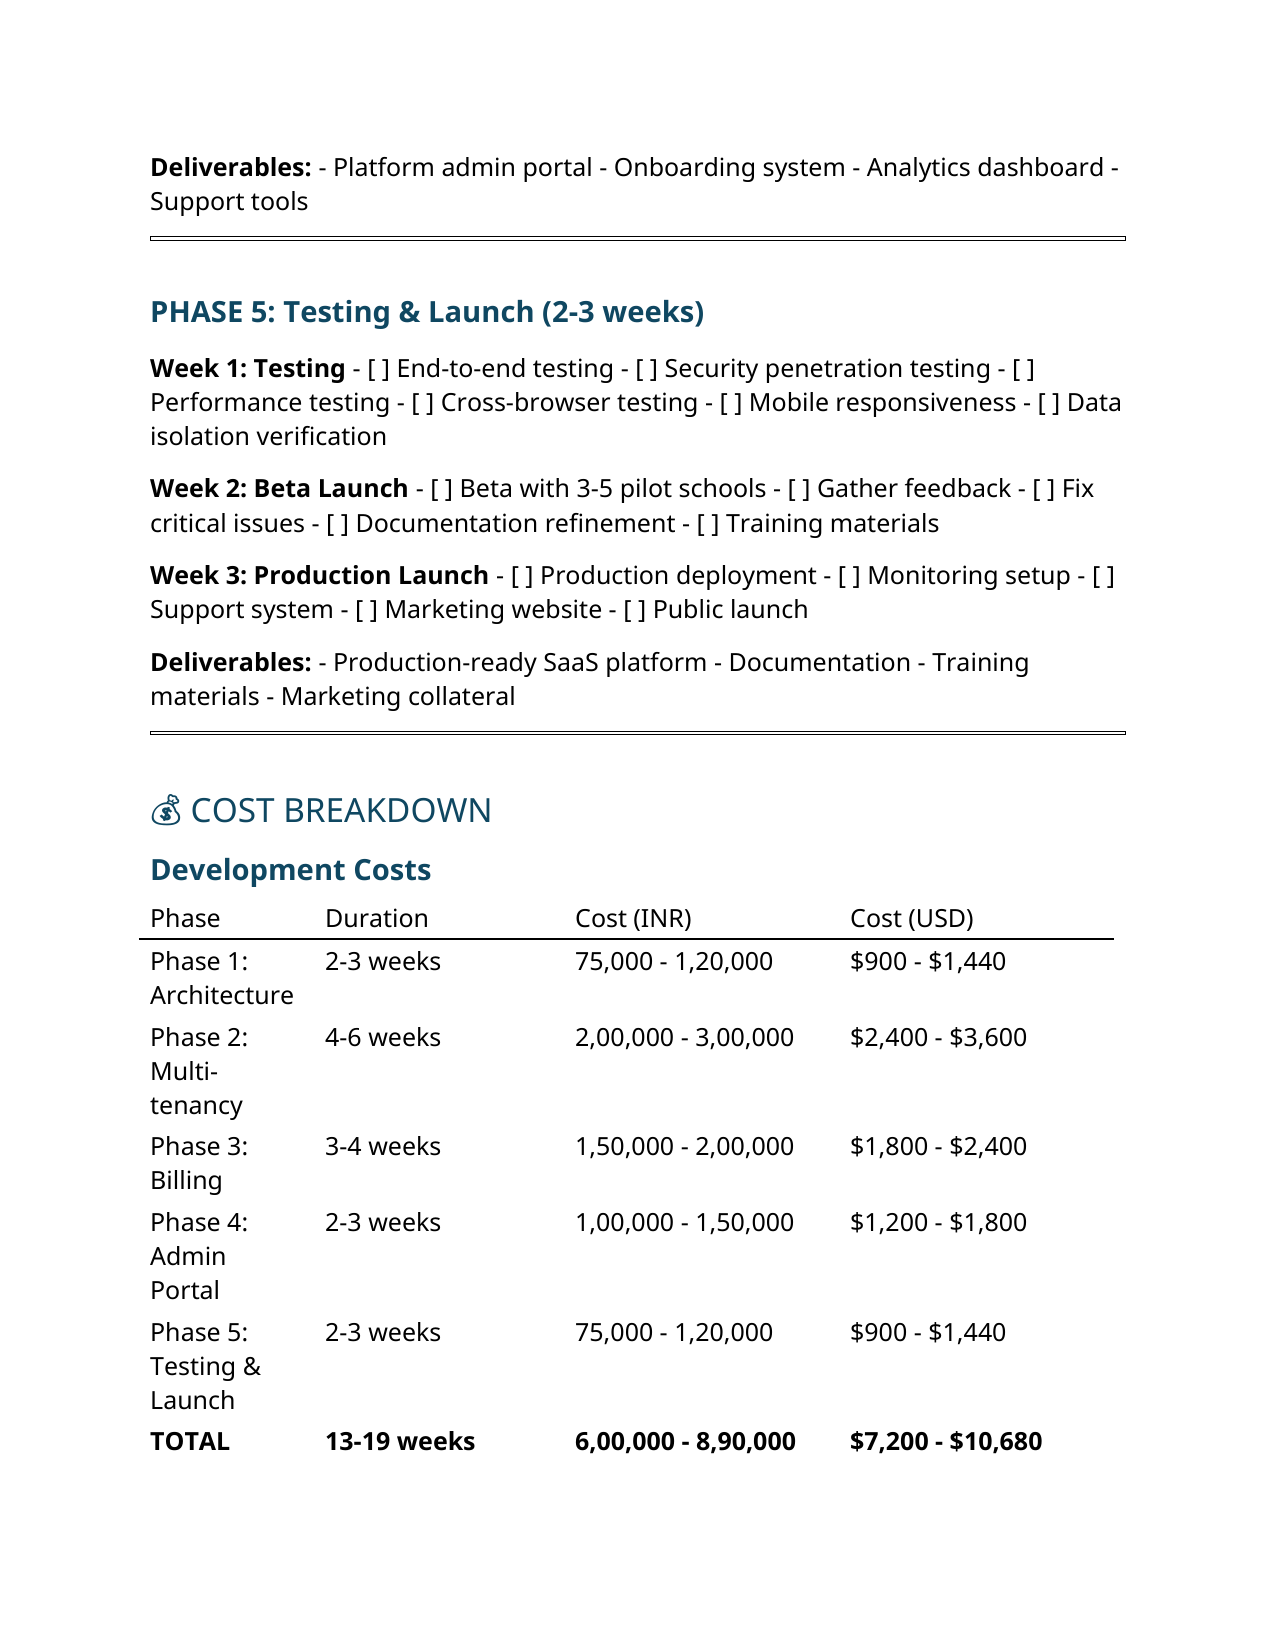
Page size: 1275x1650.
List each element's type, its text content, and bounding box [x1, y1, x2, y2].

table_cell 2-3 weeks [314, 940, 564, 1016]
subtitle PHASE 5: Testing & Launch (2-3 weeks) [150, 292, 1125, 331]
table_cell 75,000 - 1,20,000 [564, 1311, 839, 1420]
table_cell $2,400 - $3,600 [839, 1016, 1114, 1125]
table_cell 75,000 - 1,20,000 [564, 940, 839, 1016]
table_cell TOTAL [139, 1420, 314, 1462]
table_cell 3-4 weeks [314, 1125, 564, 1201]
text Week 3: Production Launch - [ ] Production deployment - [ ] Monitoring setup - [ ] Support system - [ ] Marketing website - [ ] Public launch [150, 558, 1125, 626]
table_cell $900 - $1,440 [839, 1311, 1114, 1420]
table_cell Phase 4: Admin Portal [139, 1201, 314, 1311]
table_header Duration [314, 897, 564, 938]
table_cell 13-19 weeks [314, 1420, 564, 1462]
table_cell $900 - $1,440 [839, 940, 1114, 1016]
table_cell 2-3 weeks [314, 1201, 564, 1311]
table_cell Phase 5: Testing & Launch [139, 1311, 314, 1420]
table_cell 6,00,000 - 8,90,000 [564, 1420, 839, 1462]
table_header Cost (USD) [839, 897, 1114, 938]
table_cell Phase 2: Multi-tenancy [139, 1016, 314, 1125]
text Deliverables: - Platform admin portal - Onboarding system - Analytics dashboard - Support tools [150, 150, 1125, 218]
table_cell 2-3 weeks [314, 1311, 564, 1420]
subtitle Development Costs [150, 849, 1125, 888]
table_cell Phase 1: Architecture [139, 940, 314, 1016]
text Week 2: Beta Launch - [ ] Beta with 3-5 pilot schools - [ ] Gather feedback - [ ] Fix critical issues - [ ] Documentation refinement - [ ] Training materials [150, 471, 1125, 539]
table_cell 4-6 weeks [314, 1016, 564, 1125]
table_cell 1,50,000 - 2,00,000 [564, 1125, 839, 1201]
table_header Cost (INR) [564, 897, 839, 938]
table_cell Phase 3: Billing [139, 1125, 314, 1201]
text Deliverables: - Production-ready SaaS platform - Documentation - Training materials - Marketing collateral [150, 645, 1125, 713]
subtitle 💰 COST BREAKDOWN [150, 787, 1125, 832]
table_cell $7,200 - $10,680 [839, 1420, 1114, 1462]
table_header Phase [139, 897, 314, 938]
table_cell 1,00,000 - 1,50,000 [564, 1201, 839, 1311]
table_cell 2,00,000 - 3,00,000 [564, 1016, 839, 1125]
table_cell $1,800 - $2,400 [839, 1125, 1114, 1201]
table_cell $1,200 - $1,800 [839, 1201, 1114, 1311]
text Week 1: Testing - [ ] End-to-end testing - [ ] Security penetration testing - [ ] Performance testing - [ ] Cross-browser testing - [ ] Mobile responsiveness - [ ] Data isolation verification [150, 350, 1125, 452]
